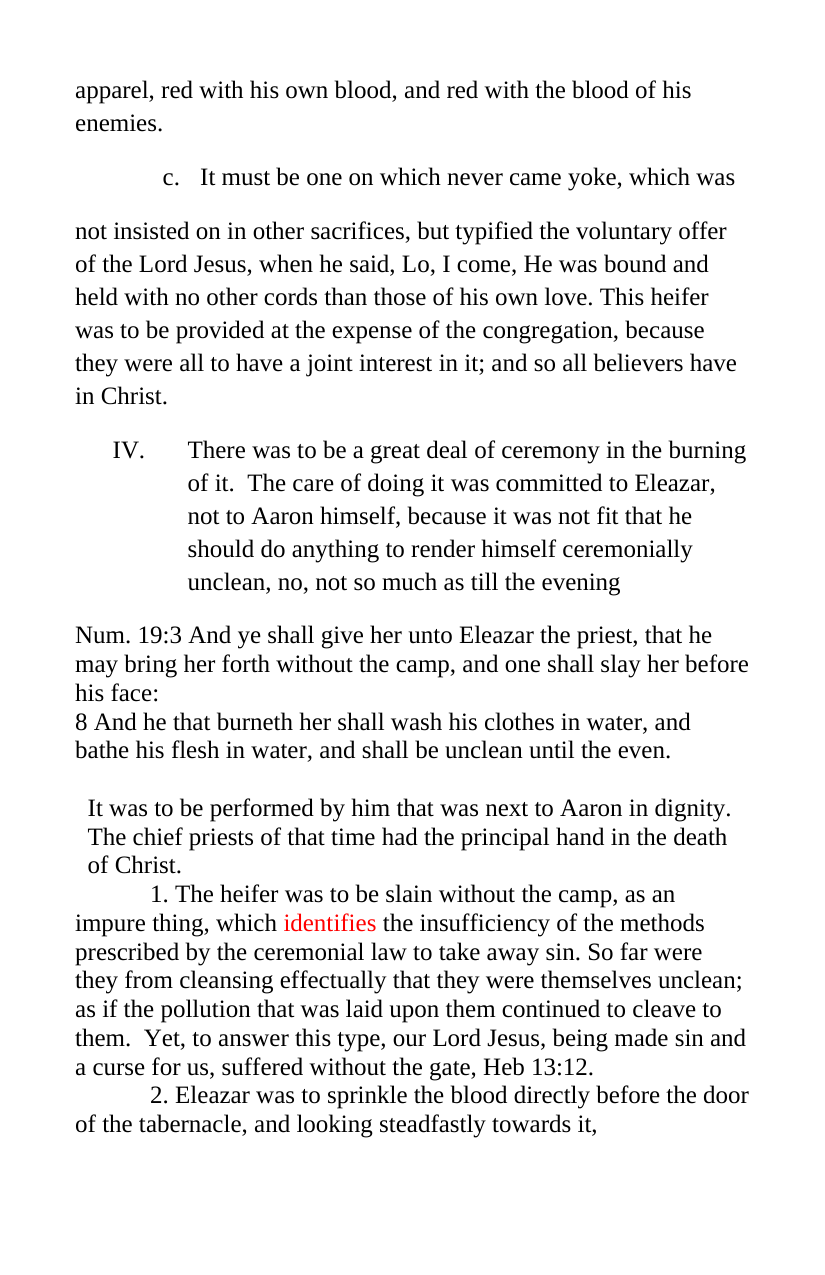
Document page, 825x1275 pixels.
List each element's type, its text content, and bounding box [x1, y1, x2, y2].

text The chief priests of that time had the principal hand in the death of Christ. [87, 822, 750, 879]
text It was to be performed by him that was next to Aaron in dignity. [87, 793, 750, 822]
text not insisted on in other sacrifices, but typified the voluntary offer of the Lord Jesus, when he said, Lo, I come, He was bound and held with no other cords than those of his own love. This heifer was to be provided at the expense of the congregation, because they were all to have a joint interest in it; and so all believers have in Christ. [75, 216, 750, 409]
text 8 And he that burneth her shall wash his clothes in water, and bathe his flesh in water, and shall be unclean until the even. [75, 707, 750, 764]
list It must be one on which never came yoke, which was [162, 162, 750, 191]
text 2. Eleazar was to sprinkle the blood directly before the door of the tabernacle, and looking steadfastly towards it, [75, 1081, 750, 1138]
text Num. 19:3 And ye shall give her unto Eleazar the priest, that he may bring her forth without the camp, and one shall slay her before his face: [75, 621, 750, 707]
list There was to be a great deal of ceremony in the burning of it. The care of doing it was committed to Eleazar, not to Aaron himself, because it was not fit that he should do anything to render himself ceremonially unclean, no, not so much as till the evening [112, 435, 750, 596]
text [75, 75, 750, 137]
text 1. The heifer was to be slain without the camp, as an impure thing, which identifies the insufficiency of the methods prescribed by the ceremonial law to take away sin. So far were they from cleansing effectually that they were themselves unclean; as if the pollution that was laid upon them continued to cleave to them. Yet, to answer this type, our Lord Jesus, being made sin and a curse for us, suffered without the gate, Heb 13:12. [75, 879, 750, 1081]
